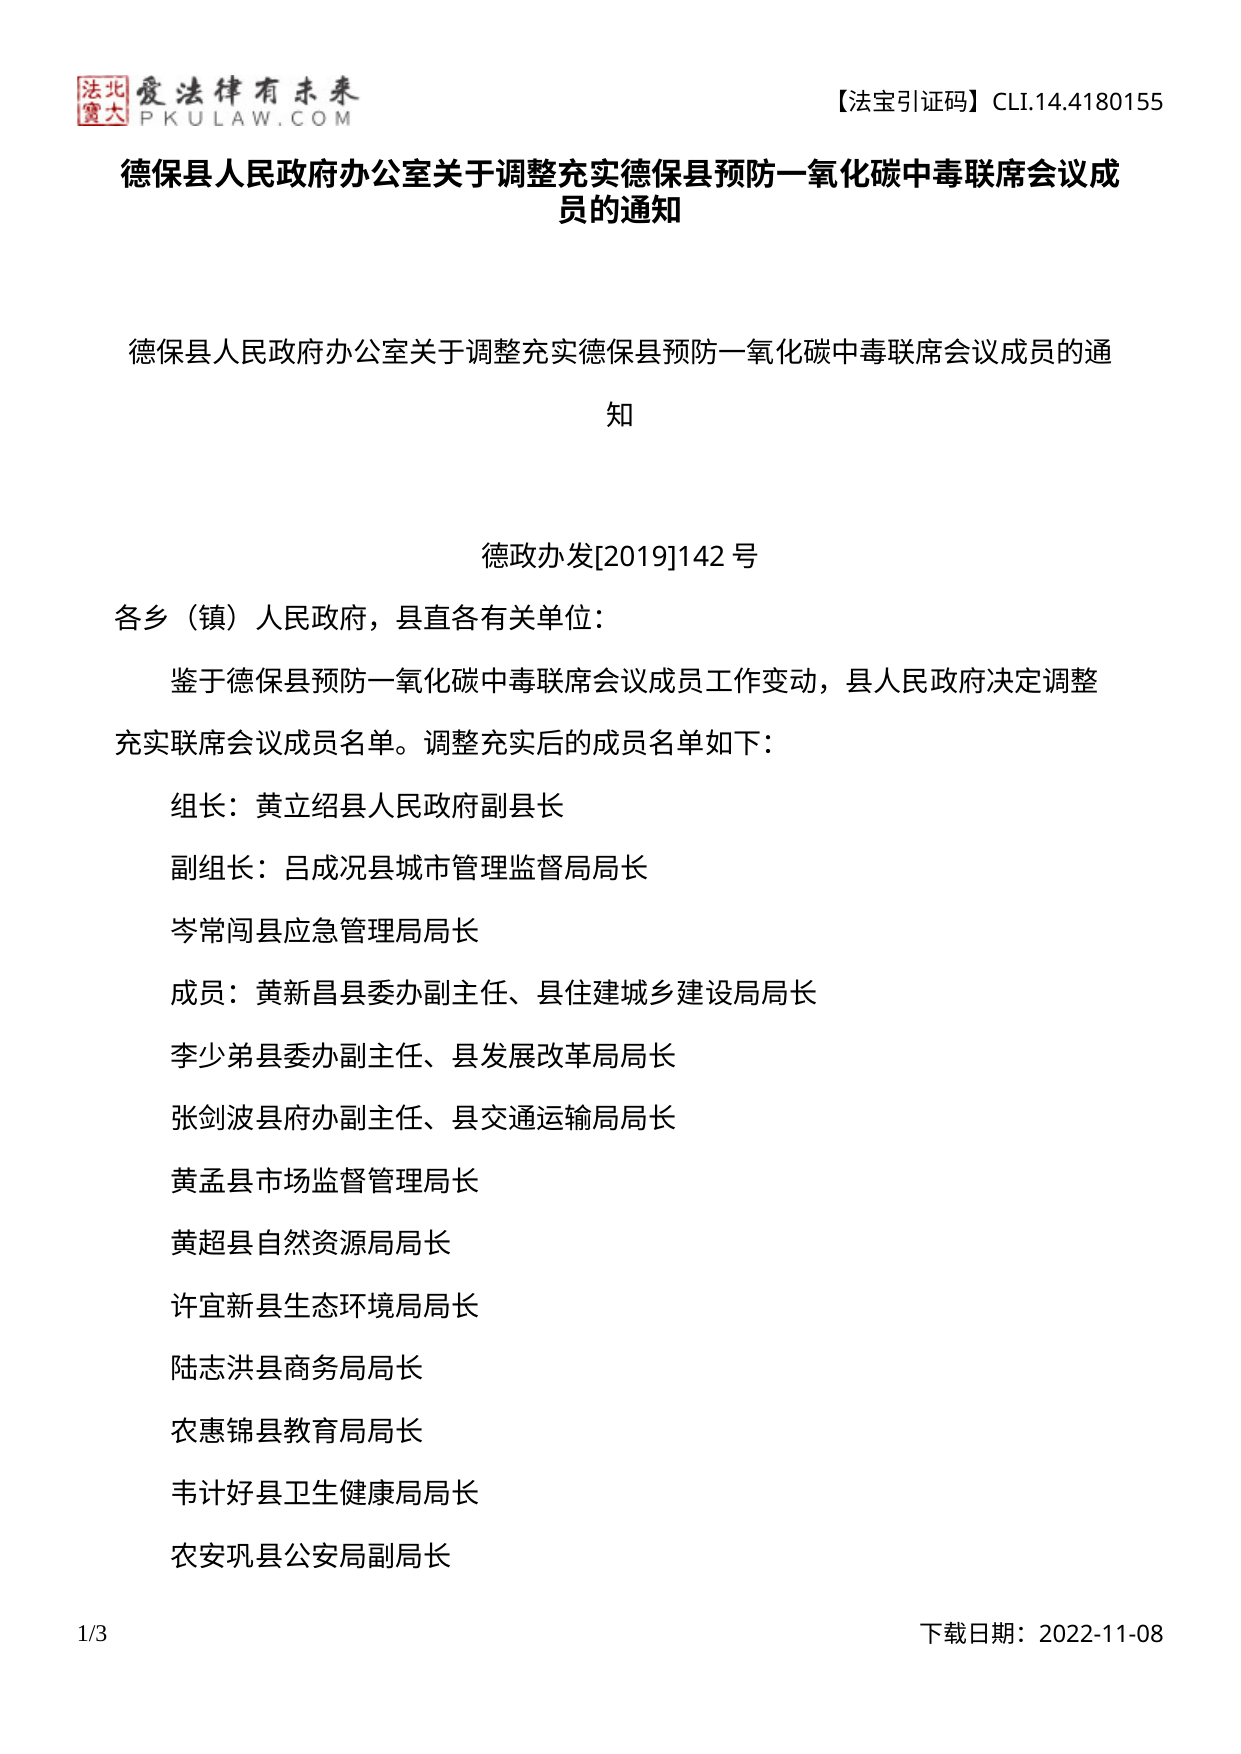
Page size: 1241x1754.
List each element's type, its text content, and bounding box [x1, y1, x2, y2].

text 岑常闯县应急管理局局长 [114, 887, 1126, 949]
text 组长：黄立绍县人民政府副县长 [114, 762, 1126, 824]
text 张剑波县府办副主任、县交通运输局局长 [114, 1074, 1126, 1137]
text 德政办发[2019]142号 [114, 449, 1126, 574]
text 陆志洪县商务局局长 [114, 1324, 1126, 1387]
text 黄孟县市场监督管理局长 [114, 1137, 1126, 1199]
text 农安巩县公安局副局长 [114, 1512, 1126, 1574]
title 德保县人民政府办公室关于调整充实德保县预防一氧化碳中毒联席会议成员的通知 [114, 156, 1126, 228]
text 各乡（镇）人民政府，县直各有关单位： [114, 574, 1126, 637]
text 德保县人民政府办公室关于调整充实德保县预防一氧化碳中毒联席会议成员的通知 [114, 308, 1126, 433]
text 鉴于德保县预防一氧化碳中毒联席会议成员工作变动，县人民政府决定调整充实联席会议成员名单。调整充实后的成员名单如下： [114, 637, 1126, 762]
text 黄超县自然资源局局长 [114, 1199, 1126, 1262]
picture [76, 75, 361, 126]
text 成员：黄新昌县委办副主任、县住建城乡建设局局长 [114, 949, 1126, 1012]
text 副组长：吕成况县城市管理监督局局长 [114, 824, 1126, 887]
text 韦计好县卫生健康局局长 [114, 1449, 1126, 1512]
text 李少弟县委办副主任、县发展改革局局长 [114, 1012, 1126, 1074]
text 许宜新县生态环境局局长 [114, 1262, 1126, 1324]
text 农惠锦县教育局局长 [114, 1387, 1126, 1449]
